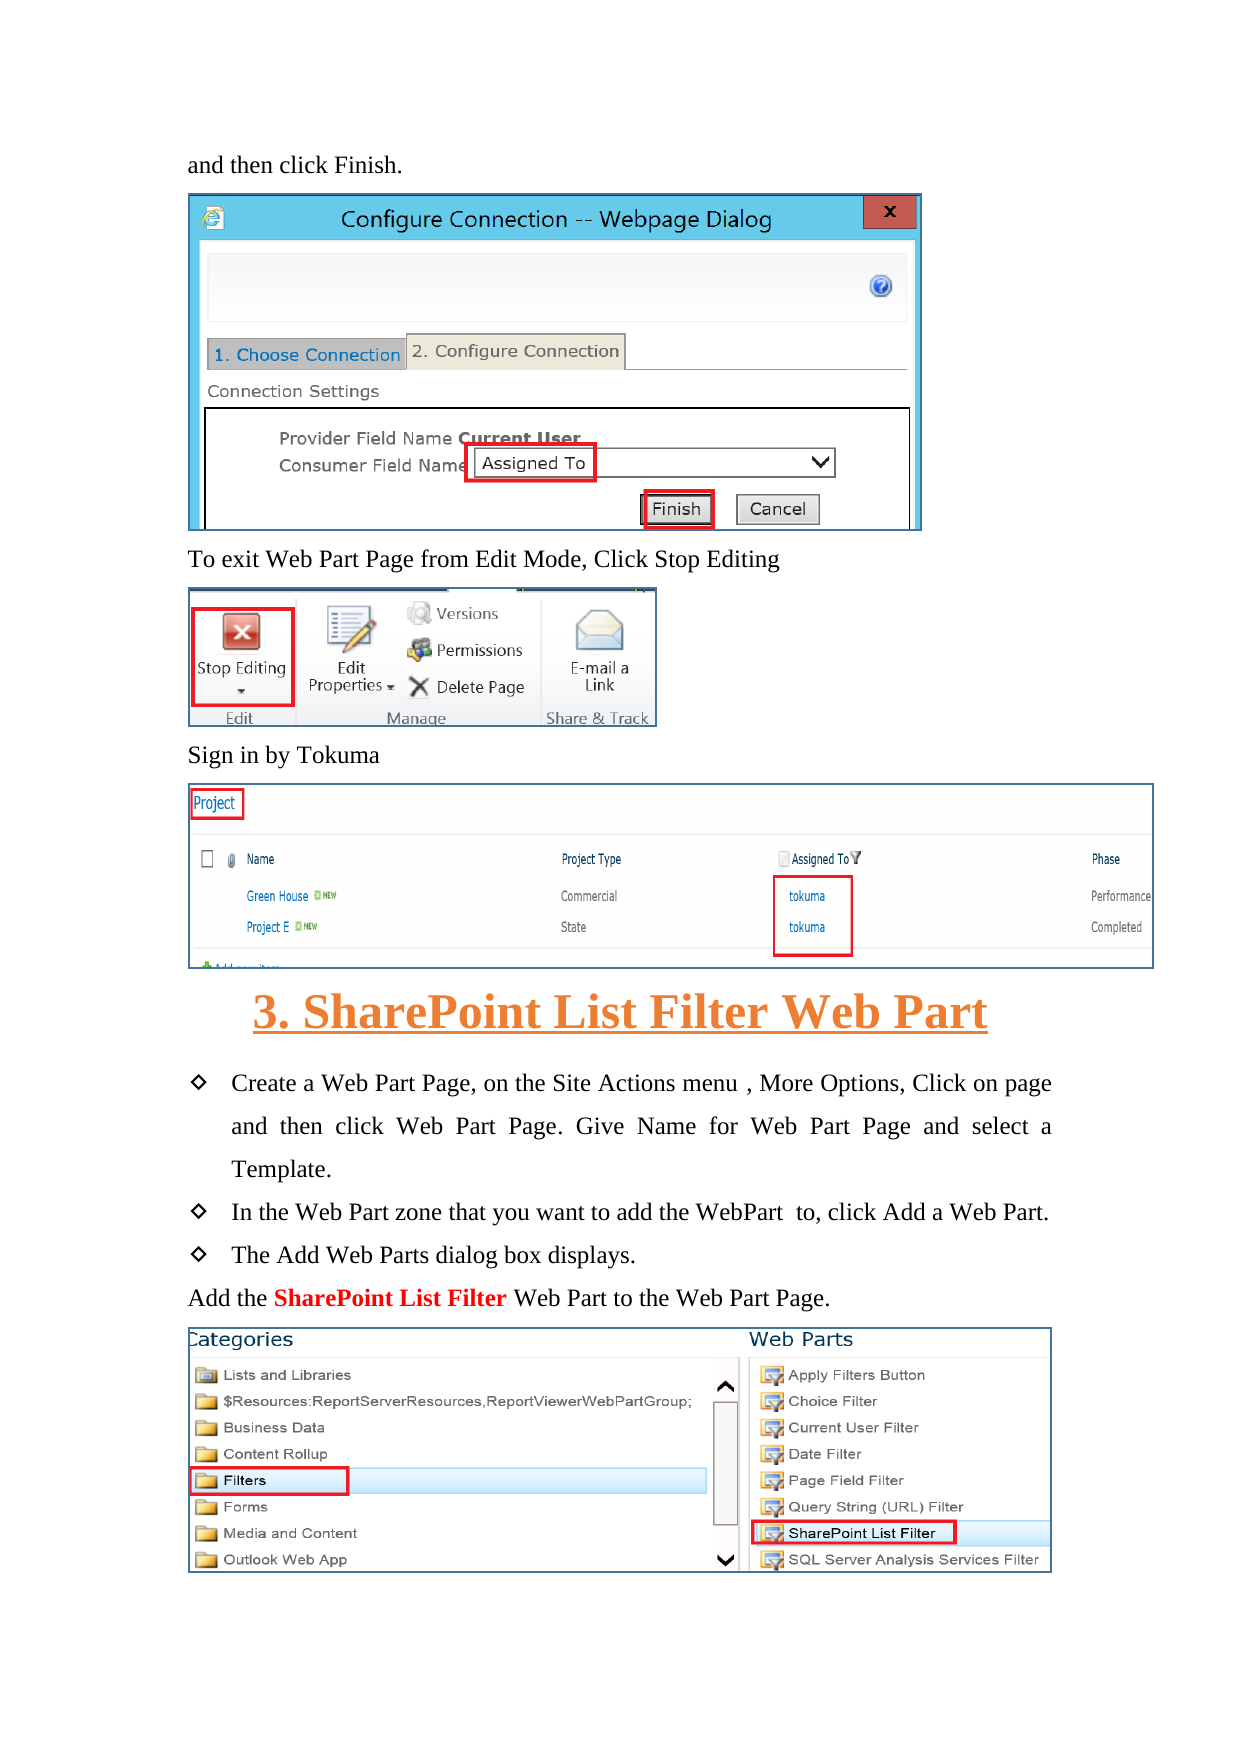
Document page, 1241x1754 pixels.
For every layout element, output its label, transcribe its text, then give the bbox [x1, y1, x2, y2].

picture [190, 1329, 1050, 1571]
text To exit Web Part Page from Edit Mode, Click Stop Editing [187, 544, 1053, 573]
list In the Web Part zone that you want to add the WebPart to, click Add a Web Part. [187, 1197, 1053, 1226]
picture [190, 785, 1152, 967]
picture [190, 195, 920, 529]
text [187, 150, 1053, 179]
list 3. SharePoint List Filter Web Part [187, 982, 1053, 1039]
list Add the SharePoint List Filter Web Part to the Web Part Page. [187, 1283, 1053, 1312]
text Sign in by Tokuma [187, 740, 1053, 769]
list Create a Web Part Page, on the Site Actions menu , More Options, Click on page and then click Web Part Page. Give Name for Web Part Page and select a Template. [187, 1068, 1053, 1183]
list The Add Web Parts dialog box displays. [187, 1240, 1053, 1269]
picture [190, 589, 655, 725]
